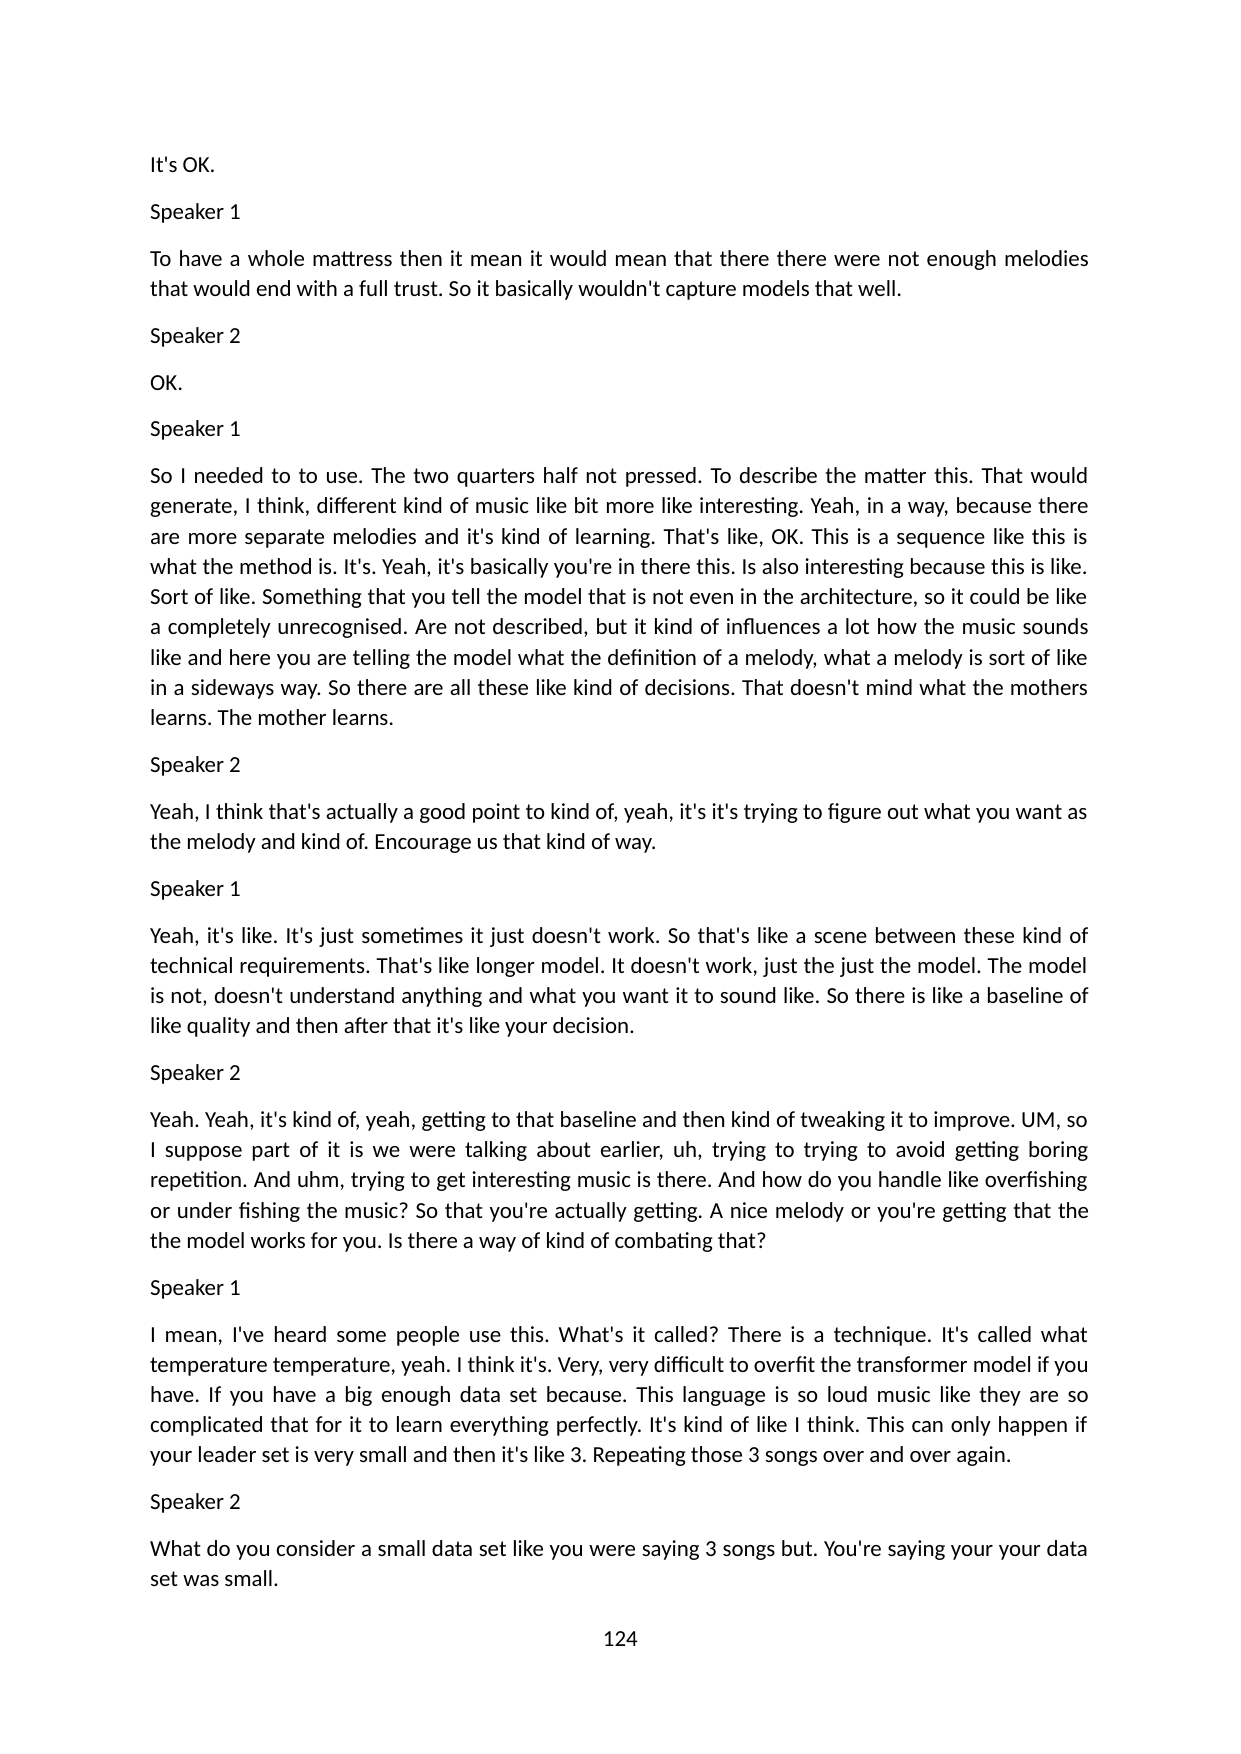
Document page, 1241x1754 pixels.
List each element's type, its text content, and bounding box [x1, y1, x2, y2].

text Speaker 2 [150, 1487, 1090, 1516]
text Speaker 1 [150, 414, 1090, 443]
text It's OK. [150, 150, 1090, 178]
text To have a whole mattress then it mean it would mean that there there were not enough melodies that would end with a full trust. So it basically wouldn't capture models that well. [150, 244, 1090, 302]
text Speaker 2 [150, 1058, 1090, 1086]
text Yeah, I think that's actually a good point to kind of, yeah, it's it's trying to figure out what you want as the melody and kind of. Encourage us that kind of way. [150, 797, 1090, 855]
text So I needed to to use. The two quarters half not pressed. To describe the matter this. That would generate, I think, different kind of music like bit more like interesting. Yeah, in a way, because there are more separate melodies and it's kind of learning. That's like, OK. This is a sequence like this is what the method is. It's. Yeah, it's basically you're in there this. Is also interesting because this is like. Sort of like. Something that you tell the model that is not even in the architecture, so it could be like a completely unrecognised. Are not described, but it kind of influences a lot how the music sounds like and here you are telling the model what the definition of a melody, what a melody is sort of like in a sideways way. So there are all these like kind of decisions. That doesn't mind what the mothers learns. The mother learns. [150, 461, 1090, 731]
text Speaker 2 [150, 750, 1090, 778]
text Yeah, it's like. It's just sometimes it just doesn't work. So that's like a scene between these kind of technical requirements. That's like longer model. It doesn't work, just the just the model. The model is not, doesn't understand anything and what you want it to sound like. So there is like a baseline of like quality and then after that it's like your decision. [150, 921, 1090, 1039]
text I mean, I've heard some people use this. What's it called? There is a technique. It's called what temperature temperature, yeah. I think it's. Very, very difficult to overfit the transformer model if you have. If you have a big enough data set because. This language is so loud music like they are so complicated that for it to learn everything perfectly. It's kind of like I think. This can only happen if your leader set is very small and then it's like 3. Repeating those 3 songs over and over again. [150, 1320, 1090, 1469]
text Yeah. Yeah, it's kind of, yeah, getting to that baseline and then kind of tweaking it to improve. UM, so I suppose part of it is we were talking about earlier, uh, trying to trying to avoid getting boring repetition. And uhm, trying to get interesting music is there. And how do you handle like overfishing or under fishing the music? So that you're actually getting. A nice melody or you're getting that the the model works for you. Is there a way of kind of combating that? [150, 1105, 1090, 1254]
text What do you consider a small data set like you were saying 3 songs but. You're saying your your data set was small. [150, 1534, 1090, 1593]
text Speaker 1 [150, 874, 1090, 902]
text Speaker 2 [150, 321, 1090, 349]
text Speaker 1 [150, 1273, 1090, 1301]
text Speaker 1 [150, 197, 1090, 225]
text OK. [150, 368, 1090, 396]
